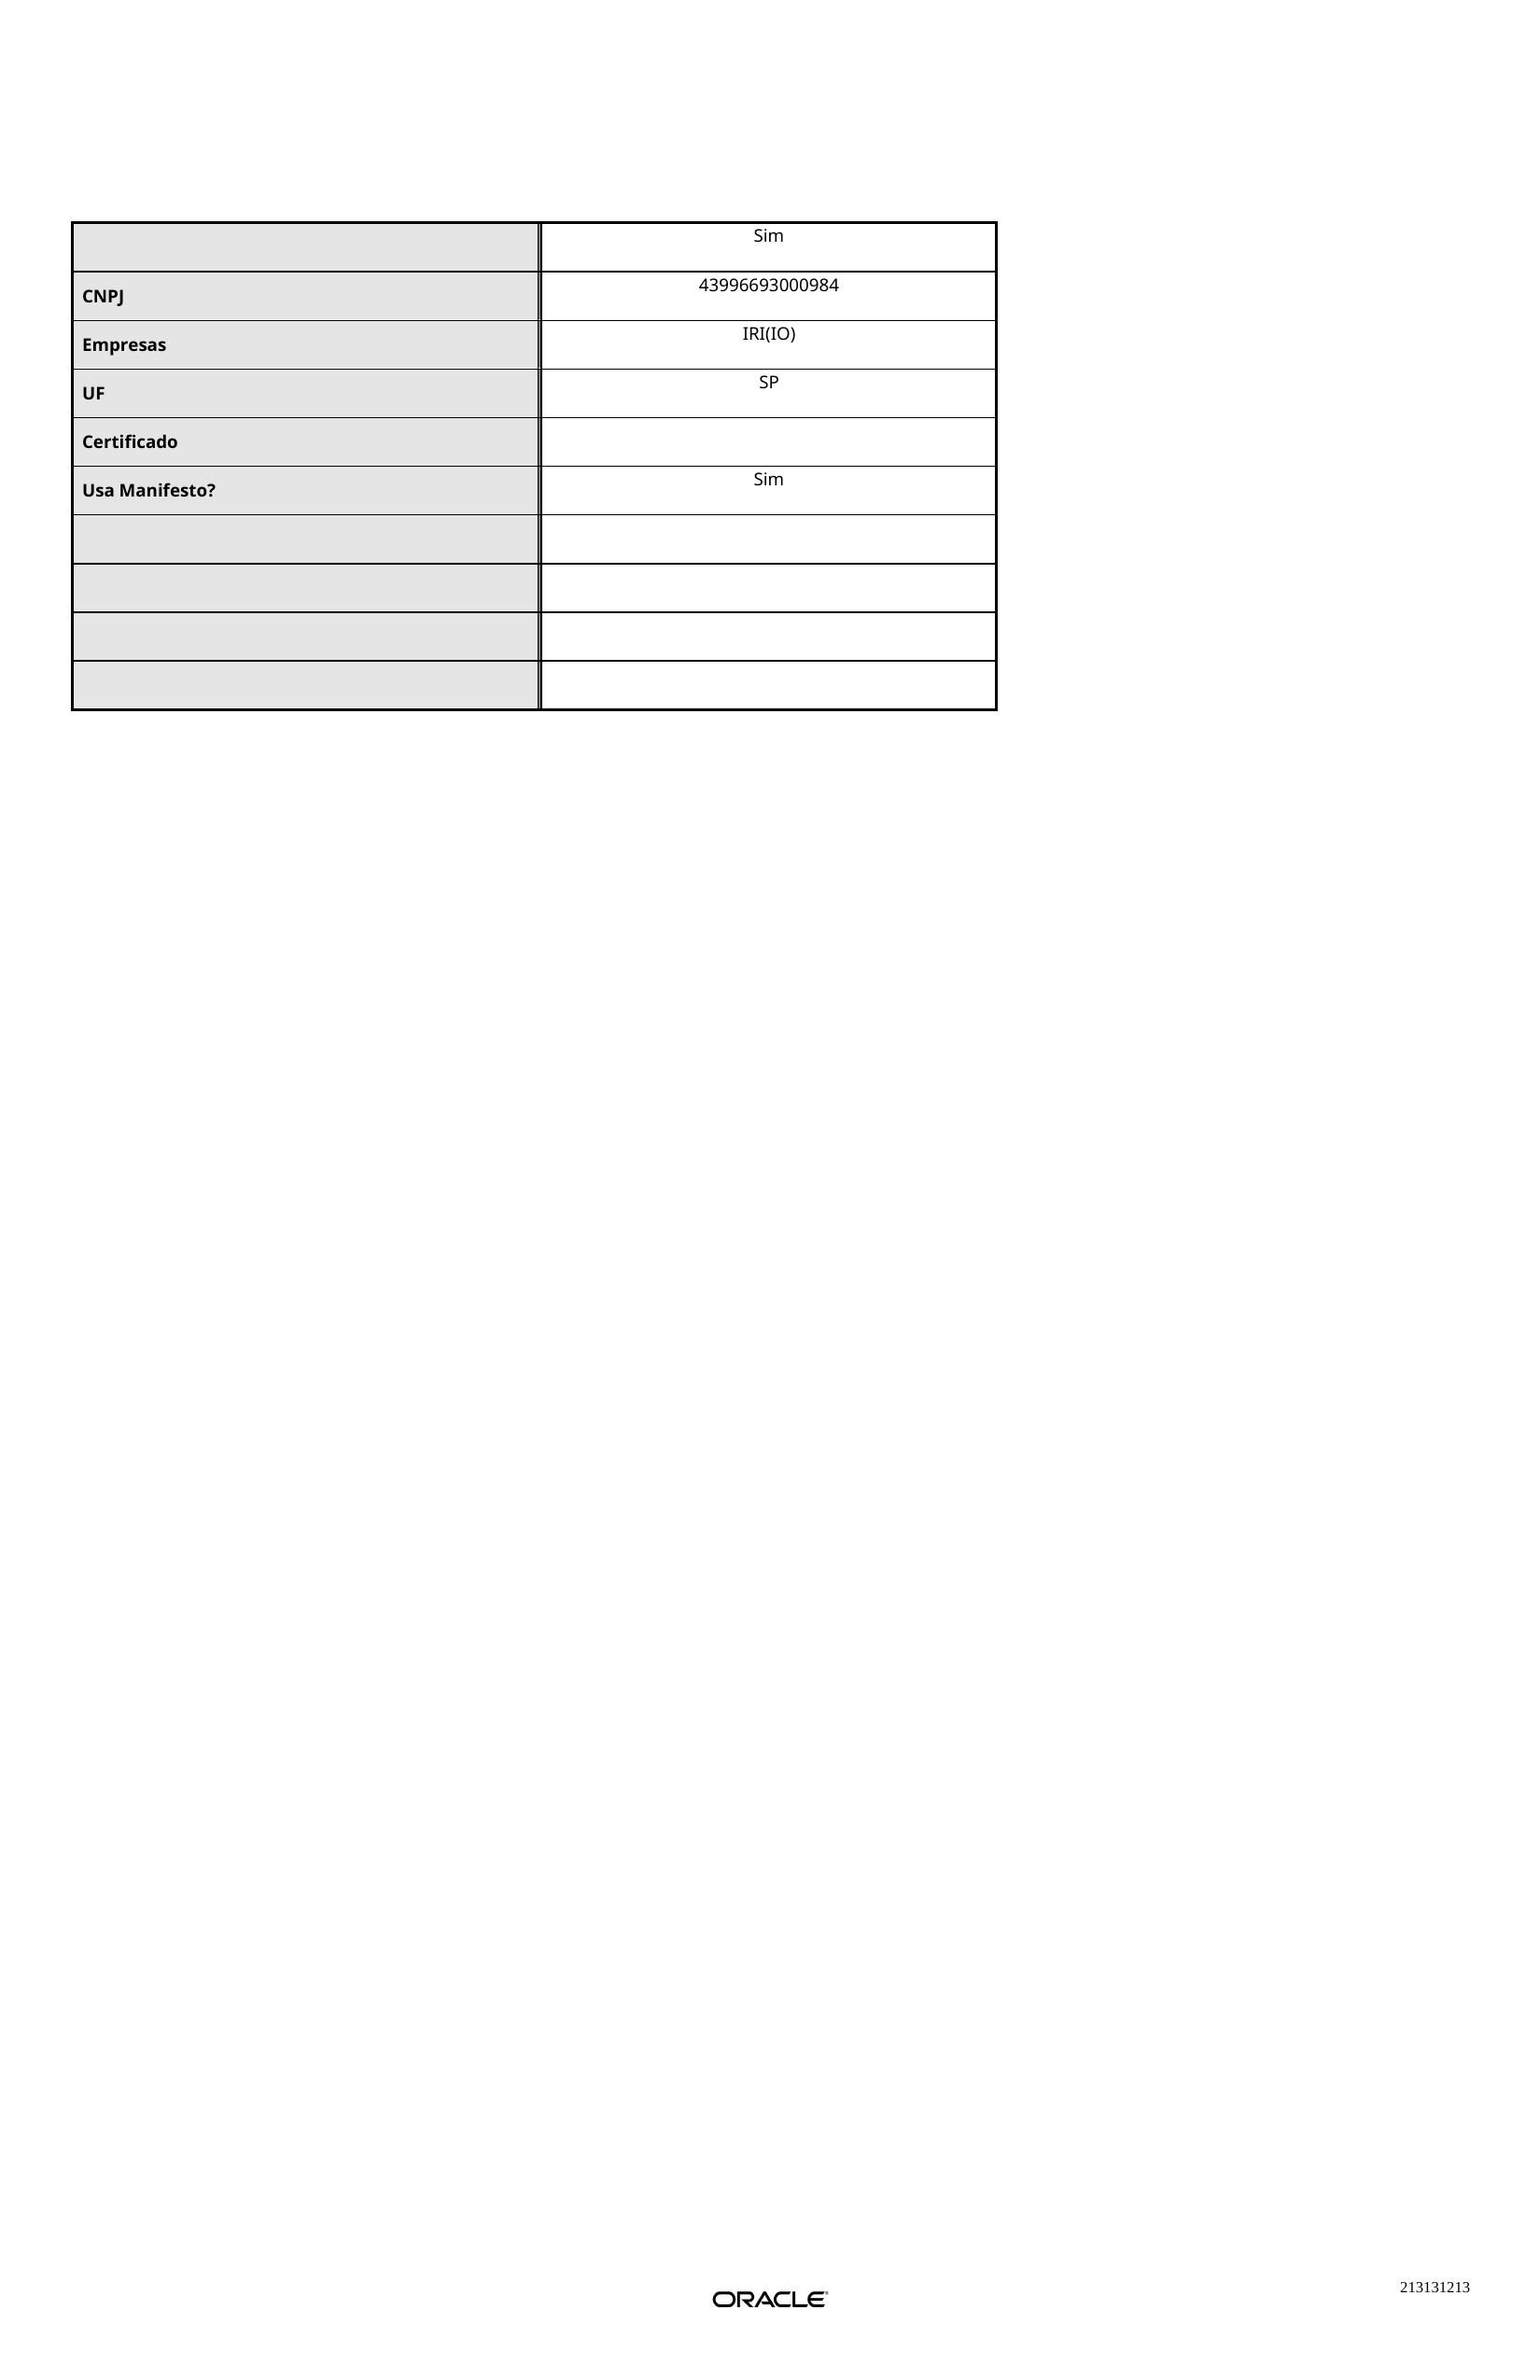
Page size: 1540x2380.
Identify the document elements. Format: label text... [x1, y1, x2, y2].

table_cell Sim [542, 467, 995, 514]
table_cell [74, 662, 538, 708]
table_cell Certificado [74, 418, 538, 466]
table_cell [542, 565, 995, 611]
table_cell SP [542, 370, 995, 417]
table_cell [542, 515, 995, 563]
table_cell [542, 662, 995, 708]
table_cell [74, 613, 538, 660]
table_cell [74, 515, 538, 563]
table_cell [542, 613, 995, 660]
table_header [74, 224, 538, 271]
table_cell [74, 565, 538, 611]
table_cell [542, 418, 995, 466]
table_cell UF [74, 370, 538, 417]
table_cell Usa Manifesto? [74, 467, 538, 514]
table_cell IRI(IO) [542, 321, 995, 368]
table_cell CNPJ [74, 273, 538, 319]
table_cell 43996693000984 [542, 273, 995, 319]
table_header Sim [542, 224, 995, 271]
table_cell Empresas [74, 321, 538, 368]
